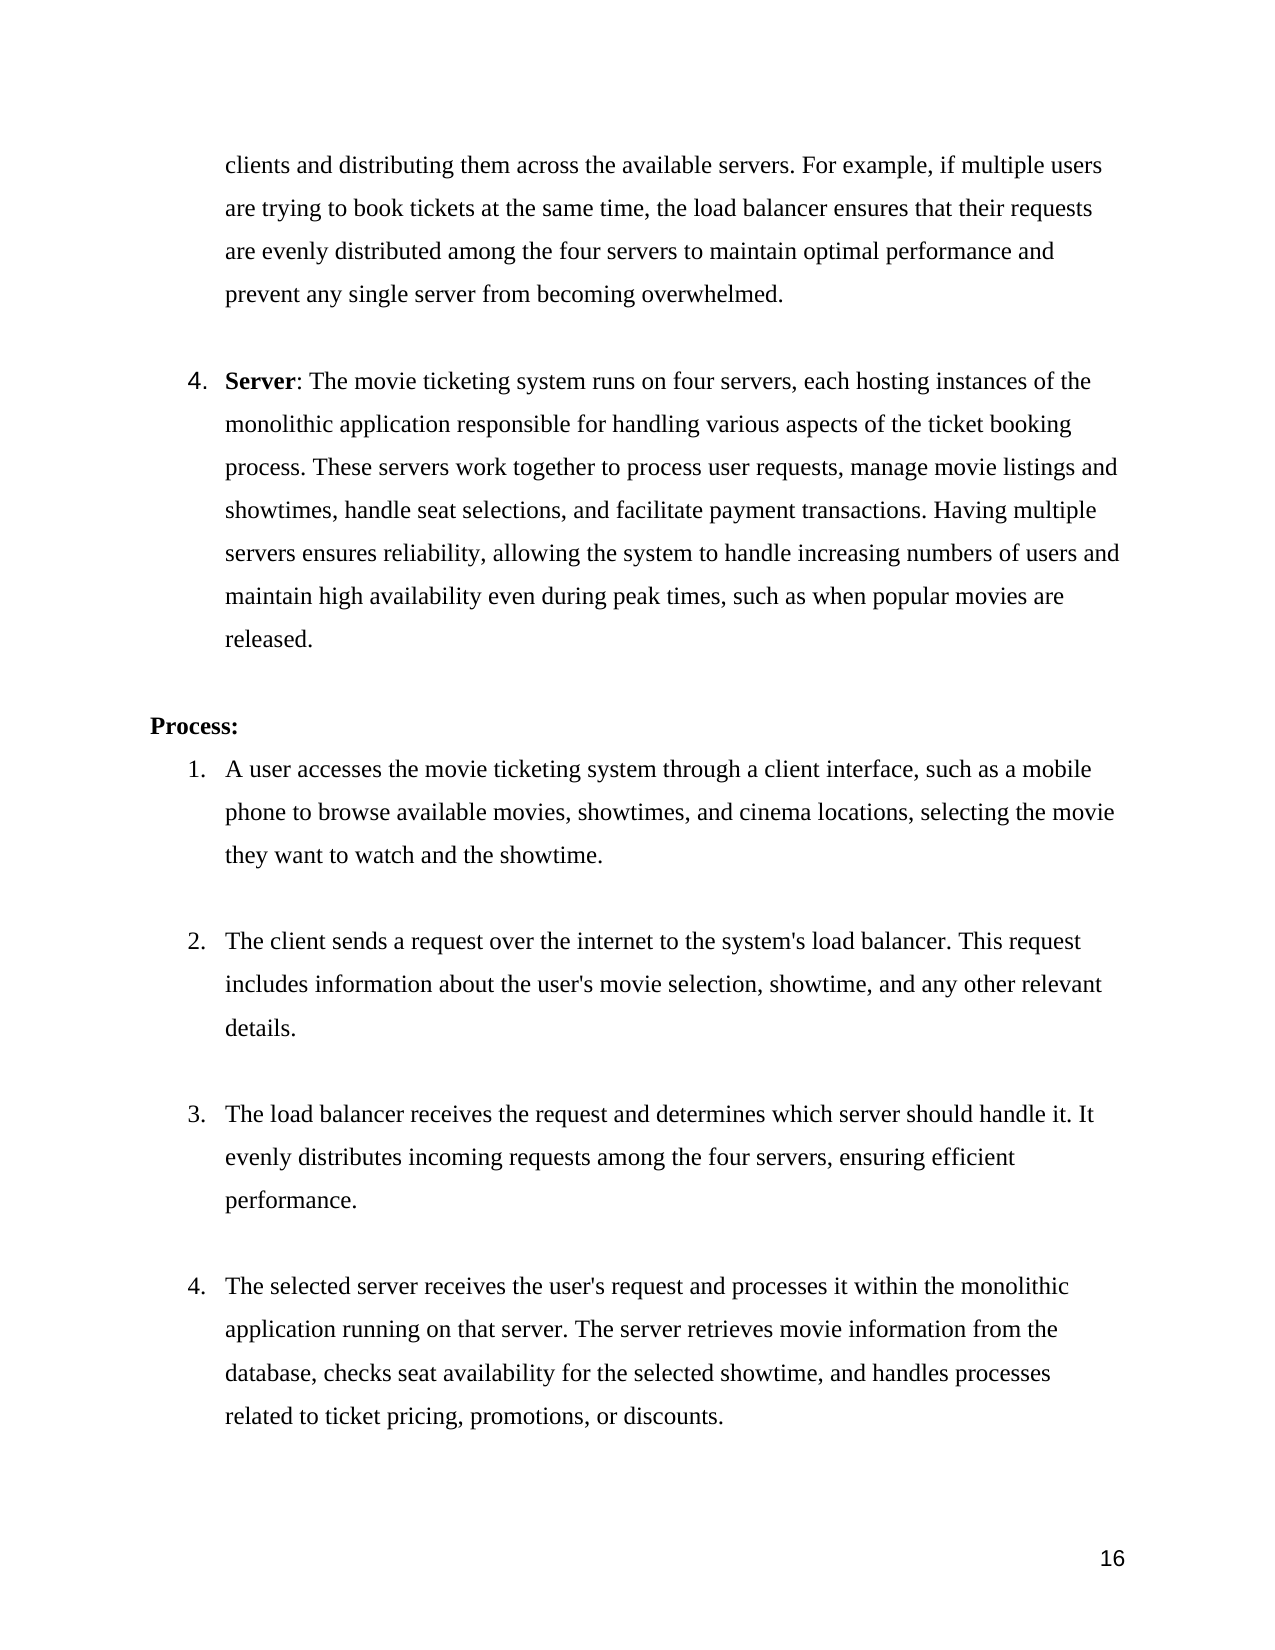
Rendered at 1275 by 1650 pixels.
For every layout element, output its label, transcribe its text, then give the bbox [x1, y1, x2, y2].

list Server: The movie ticketing system runs on four servers, each hosting instances of the monolithic application responsible for handling various aspects of the ticket booking process. These servers work together to process user requests, manage movie listings and showtimes, handle seat selections, and facilitate payment transactions. Having multiple servers ensures reliability, allowing the system to handle increasing numbers of users and maintain high availability even during peak times, such as when popular movies are released. [187, 366, 1125, 653]
text Process: [150, 711, 1125, 739]
list A user accesses the movie ticketing system through a client interface, such as a mobile phone to browse available movies, showtimes, and cinema locations, selecting the movie they want to watch and the showtime. [187, 754, 1125, 869]
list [187, 150, 1125, 308]
list The load balancer receives the request and determines which server should handle it. It evenly distributes incoming requests among the four servers, ensuring efficient performance. [187, 1099, 1125, 1214]
list The selected server receives the user's request and processes it within the monolithic application running on that server. The server retrieves movie information from the database, checks seat availability for the selected showtime, and handles processes related to ticket pricing, promotions, or discounts. [187, 1271, 1125, 1429]
list The client sends a request over the internet to the system's load balancer. This request includes information about the user's movie selection, showtime, and any other relevant details. [187, 926, 1125, 1041]
